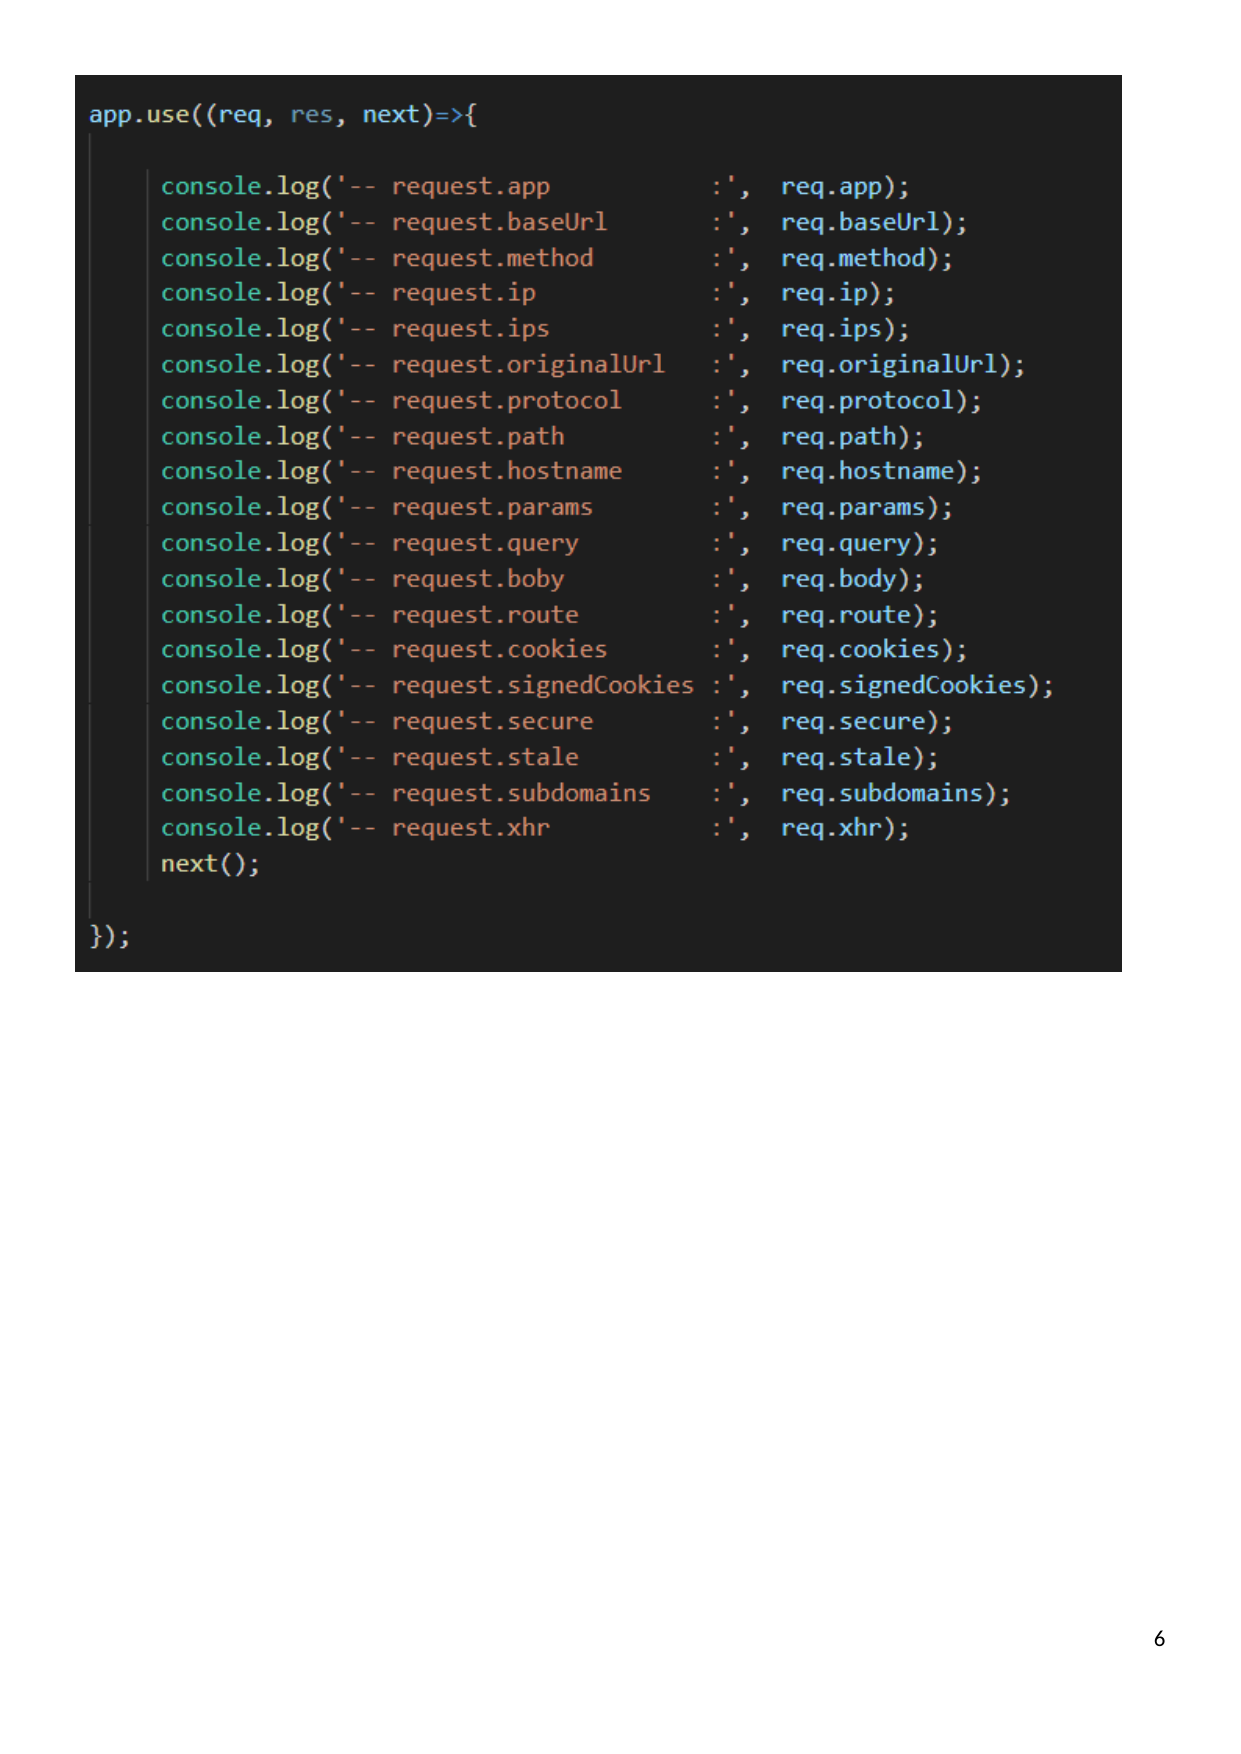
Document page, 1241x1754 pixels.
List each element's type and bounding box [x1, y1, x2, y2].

picture [75, 75, 1122, 972]
